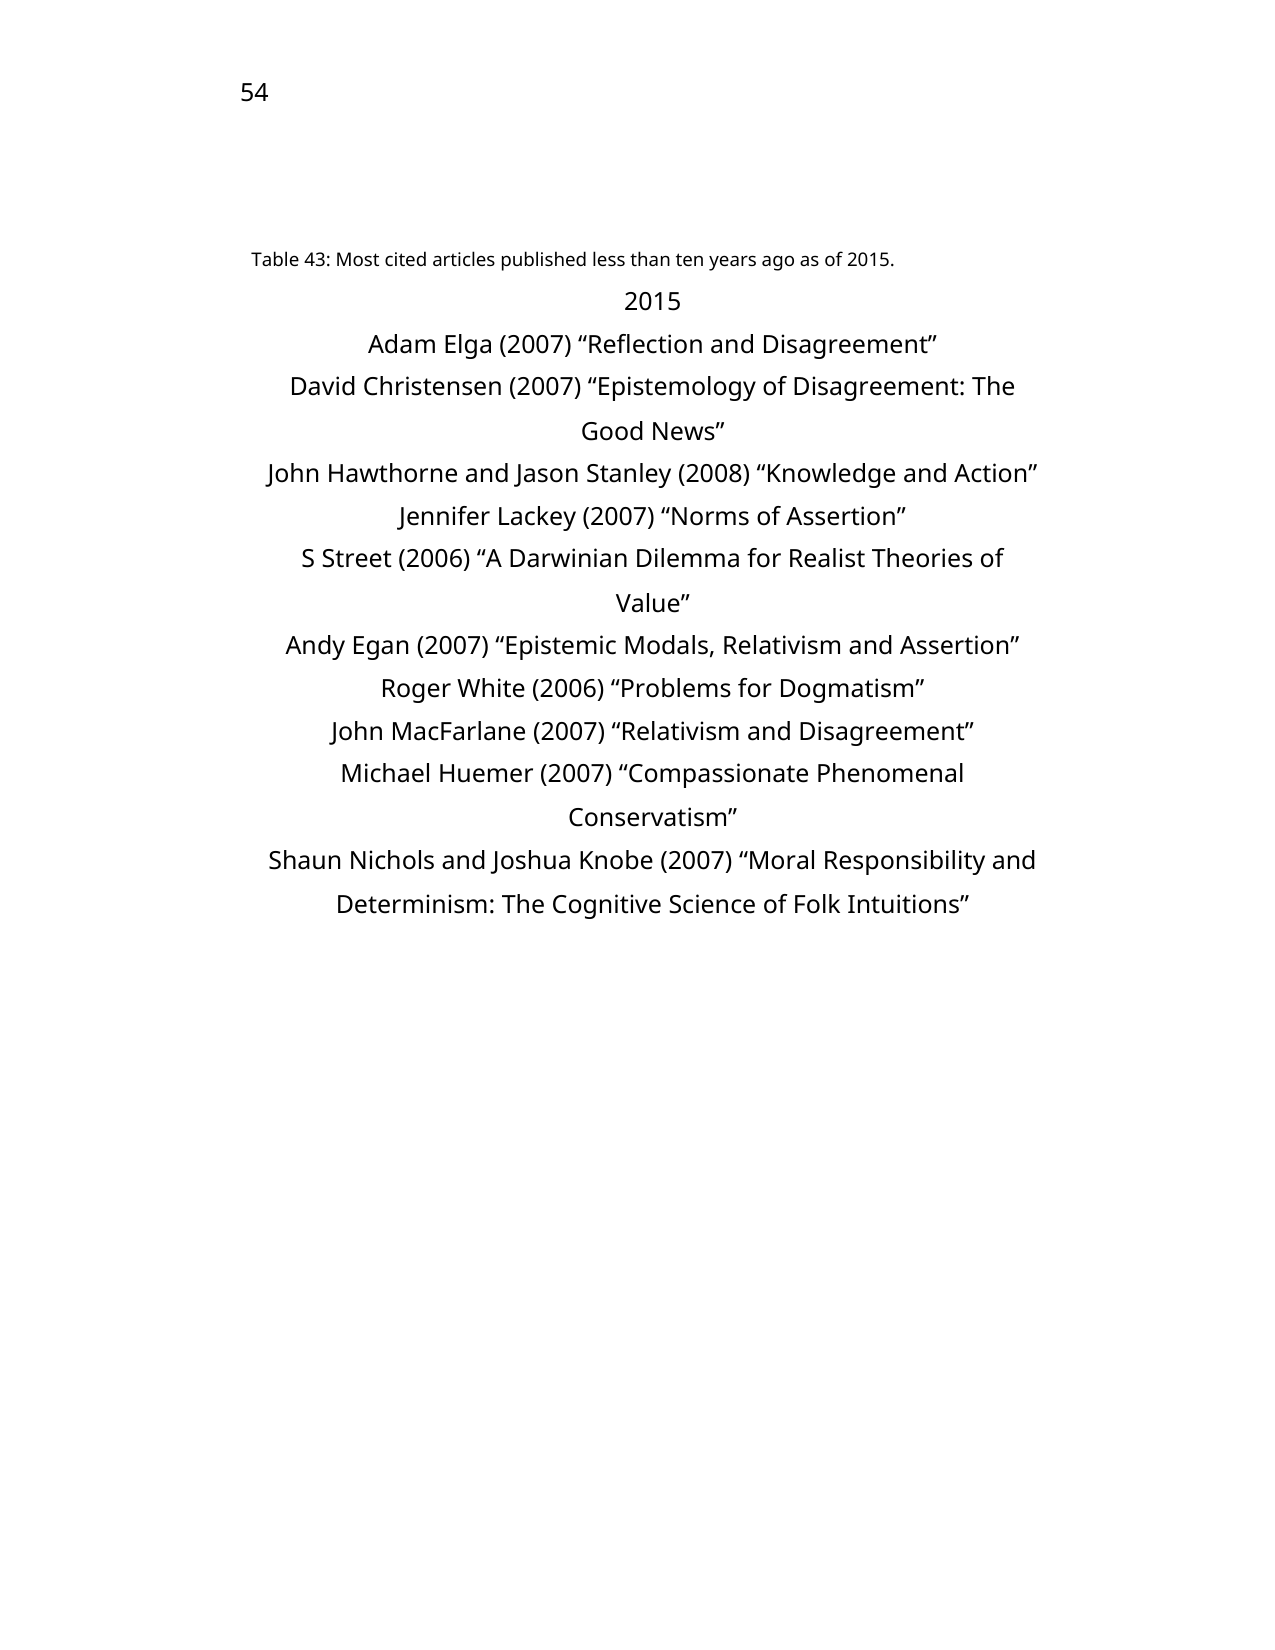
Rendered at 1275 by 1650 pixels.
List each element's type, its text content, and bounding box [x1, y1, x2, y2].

table_header Table 43: Most cited articles published less than ten years ago as of 2015. [240, 225, 1065, 930]
